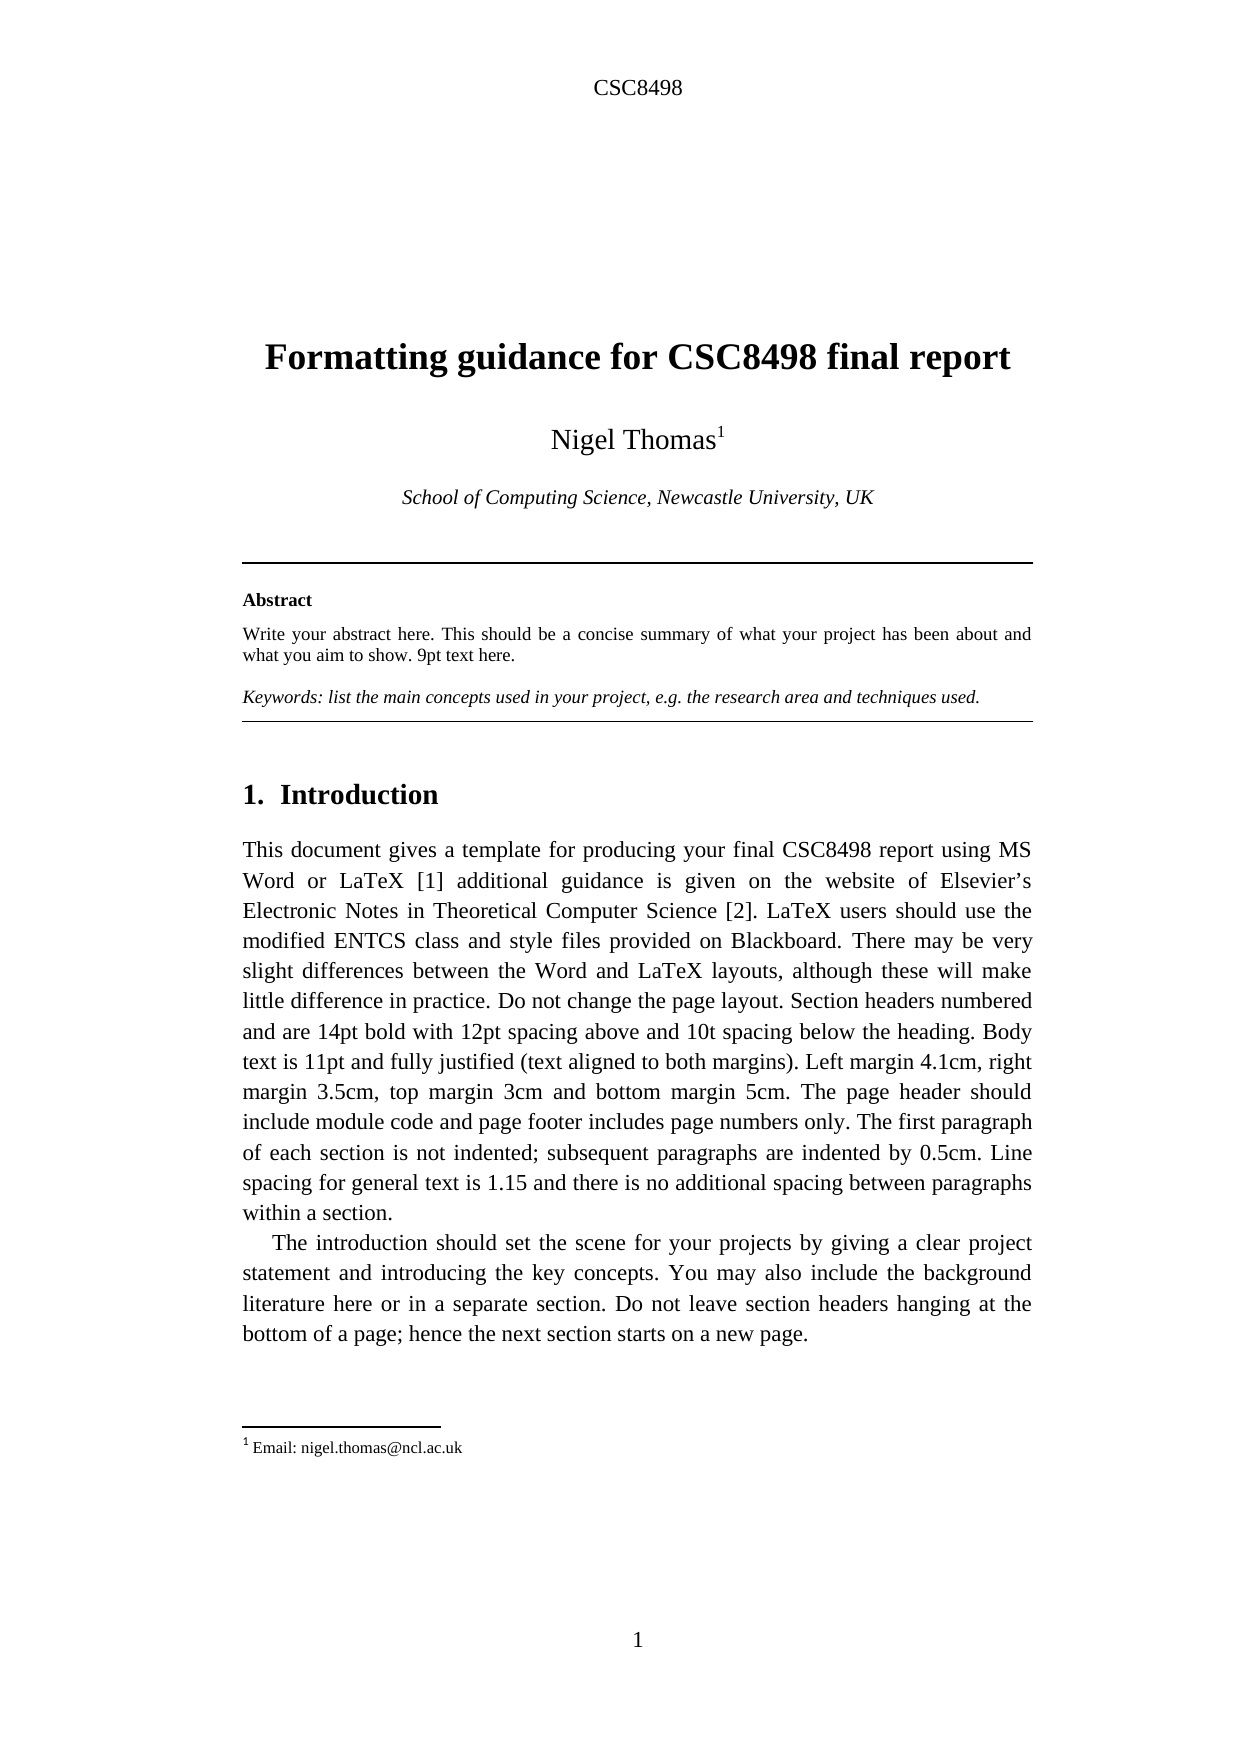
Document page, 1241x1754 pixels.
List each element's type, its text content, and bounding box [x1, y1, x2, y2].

text School of Computing Science, Newcastle University, UK [242, 485, 1033, 509]
text The introduction should set the scene for your projects by giving a clear project statement and introducing the key concepts. You may also include the background literature here or in a separate section. Do not leave section headers hanging at the bottom of a page; hence the next section starts on a new page. [242, 1229, 1033, 1346]
text Abstract [242, 588, 1033, 610]
text Formatting guidance for CSC8498 final report [242, 335, 1033, 378]
list Introduction [242, 777, 1033, 811]
text Nigel Thomas [242, 422, 1033, 455]
text Keywords: list the main concepts used in your project, e.g. the research area and techniques used. [242, 686, 1033, 708]
text This document gives a template for producing your final CSC8498 report using MS Word or LaTeX [1] additional guidance is given on the website of Elsevier’s Electronic Notes in Theoretical Computer Science [2]. LaTeX users should use the modified ENTCS class and style files provided on Blackboard. There may be very slight differences between the Word and LaTeX layouts, although these will make little difference in practice. Do not change the page layout. Section headers numbered and are 14pt bold with 12pt spacing above and 10t spacing below the heading. Body text is 11pt and fully justified (text aligned to both margins). Left margin 4.1cm, right margin 3.5cm, top margin 3cm and bottom margin 5cm. The page header should include module code and page footer includes page numbers only. The first paragraph of each section is not indented; subsequent paragraphs are indented by 0.5cm. Line spacing for general text is 1.15 and there is no additional spacing between paragraphs within a section. [242, 836, 1033, 1225]
text Write your abstract here. This should be a concise summary of what your project has been about and what you aim to show. 9pt text here. [242, 622, 1033, 666]
